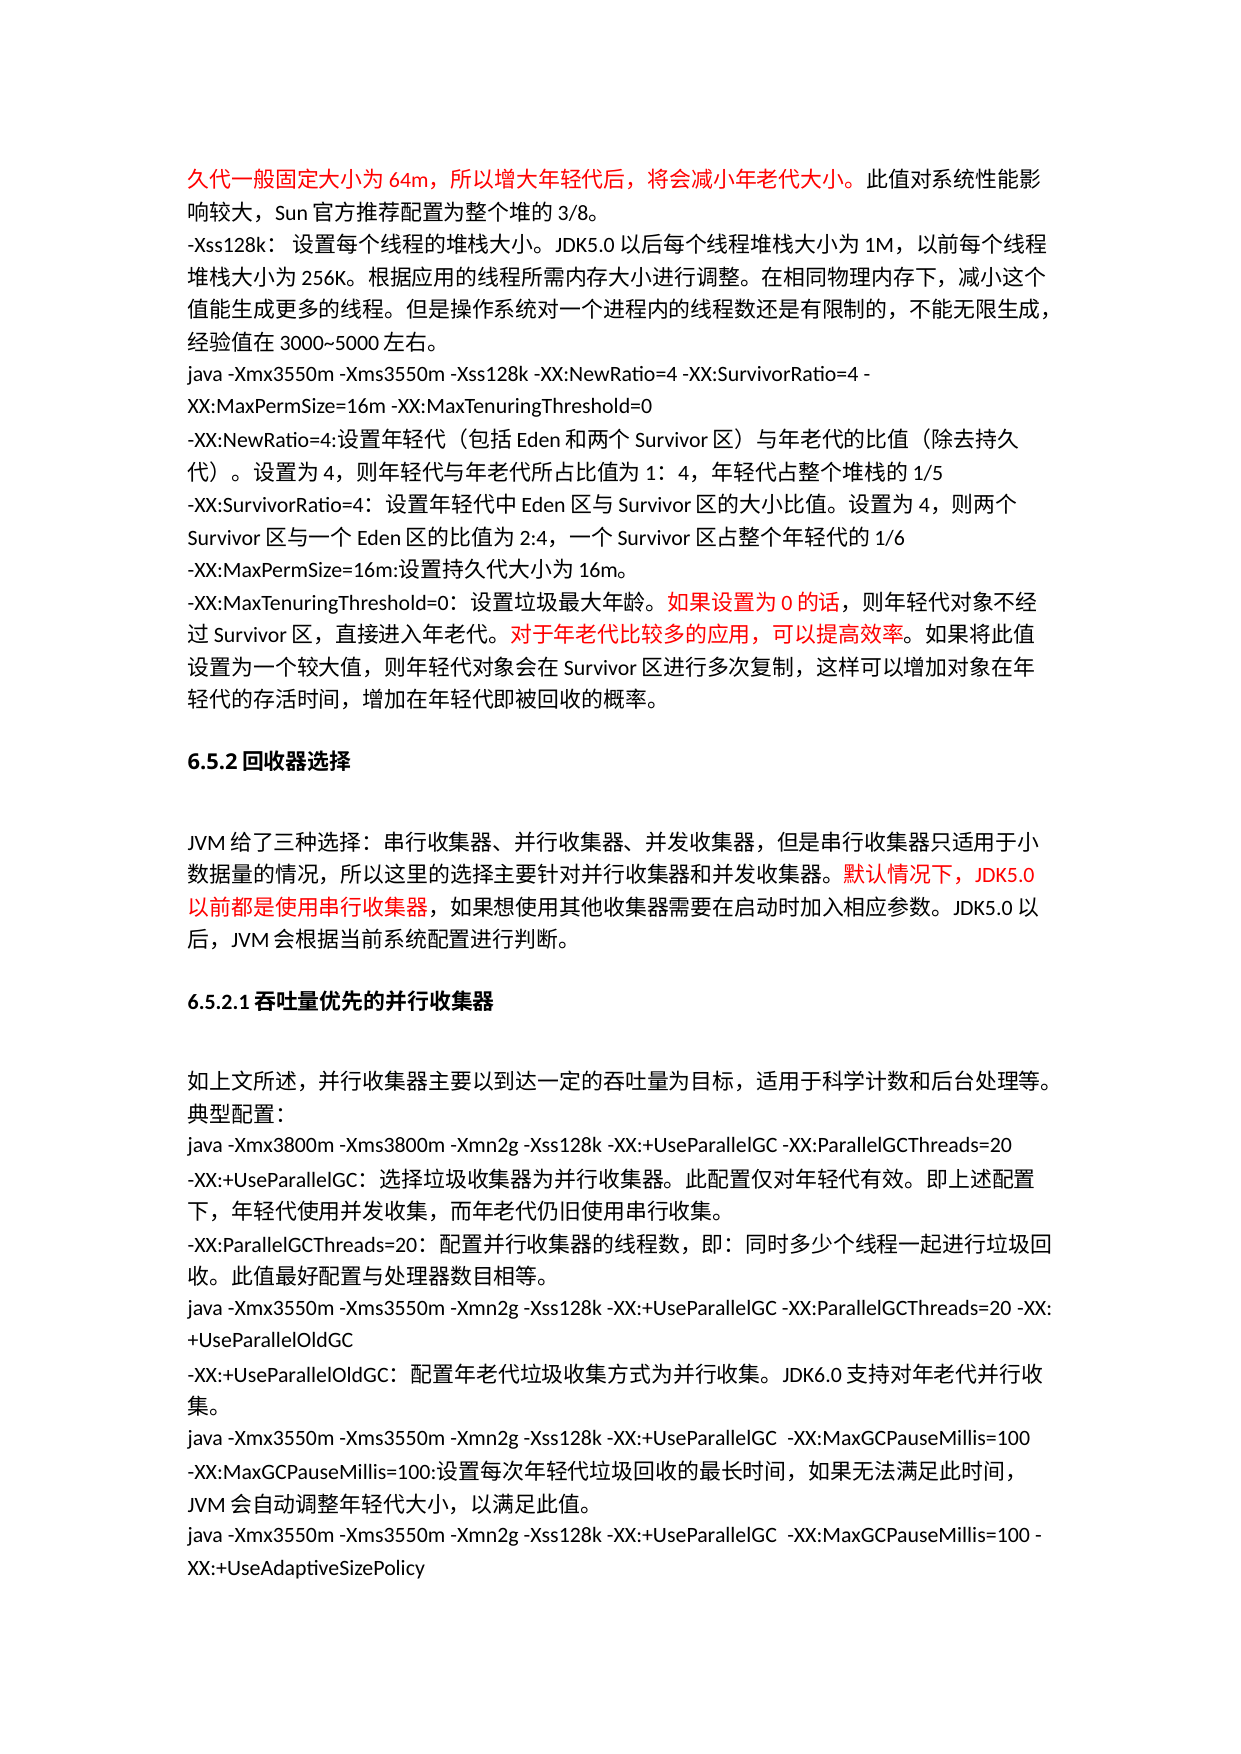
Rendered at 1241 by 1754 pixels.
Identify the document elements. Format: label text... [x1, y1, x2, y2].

text -XX:SurvivorRatio=4：设置年轻代中Eden区与Survivor区的大小比值。设置为4，则两个Survivor区与一个Eden区的比值为2:4，一个Survivor区占整个年轻代的1/6 [187, 487, 1053, 552]
text -XX:MaxTenuringThreshold=0：设置垃圾最大年龄。如果设置为0的话，则年轻代对象不经过Survivor区，直接进入年老代。对于年老代比较多的应用，可以提高效率。如果将此值设置为一个较大值，则年轻代对象会在Survivor区进行多次复制，这样可以增加对象在年轻代的存活时间，增加在年轻代即被回收的概率。 [187, 584, 1053, 714]
text -XX:+UseParallelOldGC：配置年老代垃圾收集方式为并行收集。JDK6.0支持对年老代并行收集。 [187, 1356, 1053, 1421]
text java -Xmx3800m -Xms3800m -Xmn2g -Xss128k -XX:+UseParallelGC -XX:ParallelGCThreads=20 [187, 1129, 1053, 1161]
text -XX:MaxPermSize=16m:设置持久代大小为16m。 [187, 552, 1053, 584]
subtitle 6.5.2.1吞吐量优先的并行收集器 [187, 983, 1053, 1016]
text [187, 162, 1053, 227]
text -XX:NewRatio=4:设置年轻代（包括Eden和两个Survivor区）与年老代的比值（除去持久代）。设置为4，则年轻代与年老代所占比值为1：4，年轻代占整个堆栈的1/5 [187, 422, 1053, 487]
text -Xss128k： 设置每个线程的堆栈大小。JDK5.0以后每个线程堆栈大小为1M，以前每个线程堆栈大小为256K。根据应用的线程所需内存大小进行调整。在相同物理内存下，减小这个值能生成更多的线程。但是操作系统对一个进程内的线程数还是有限制的，不能无限生成，经验值在3000~5000左右。 [187, 227, 1053, 357]
text java -Xmx3550m -Xms3550m -Xss128k -XX:NewRatio=4 -XX:SurvivorRatio=4 -XX:MaxPermSize=16m -XX:MaxTenuringThreshold=0 [187, 357, 1053, 422]
text -XX:ParallelGCThreads=20：配置并行收集器的线程数，即：同时多少个线程一起进行垃圾回收。此值最好配置与处理器数目相等。 [187, 1226, 1053, 1291]
text JVM给了三种选择：串行收集器、并行收集器、并发收集器，但是串行收集器只适用于小数据量的情况，所以这里的选择主要针对并行收集器和并发收集器。默认情况下，JDK5.0以前都是使用串行收集器，如果想使用其他收集器需要在启动时加入相应参数。JDK5.0以后，JVM会根据当前系统配置进行判断。 [187, 824, 1053, 954]
text 如上文所述，并行收集器主要以到达一定的吞吐量为目标，适用于科学计数和后台处理等。 [187, 1064, 1053, 1096]
text -XX:+UseParallelGC：选择垃圾收集器为并行收集器。此配置仅对年轻代有效。即上述配置下，年轻代使用并发收集，而年老代仍旧使用串行收集。 [187, 1161, 1053, 1226]
text -XX:MaxGCPauseMillis=100:设置每次年轻代垃圾回收的最长时间，如果无法满足此时间，JVM会自动调整年轻代大小，以满足此值。 [187, 1454, 1053, 1519]
text java -Xmx3550m -Xms3550m -Xmn2g -Xss128k -XX:+UseParallelGC -XX:MaxGCPauseMillis=100 -XX:+UseAdaptiveSizePolicy [187, 1519, 1053, 1584]
text java -Xmx3550m -Xms3550m -Xmn2g -Xss128k -XX:+UseParallelGC -XX:MaxGCPauseMillis=100 [187, 1421, 1053, 1454]
text 典型配置： [187, 1096, 1053, 1129]
text java -Xmx3550m -Xms3550m -Xmn2g -Xss128k -XX:+UseParallelGC -XX:ParallelGCThreads=20 -XX:+UseParallelOldGC [187, 1291, 1053, 1356]
subtitle 6.5.2回收器选择 [187, 744, 1053, 776]
